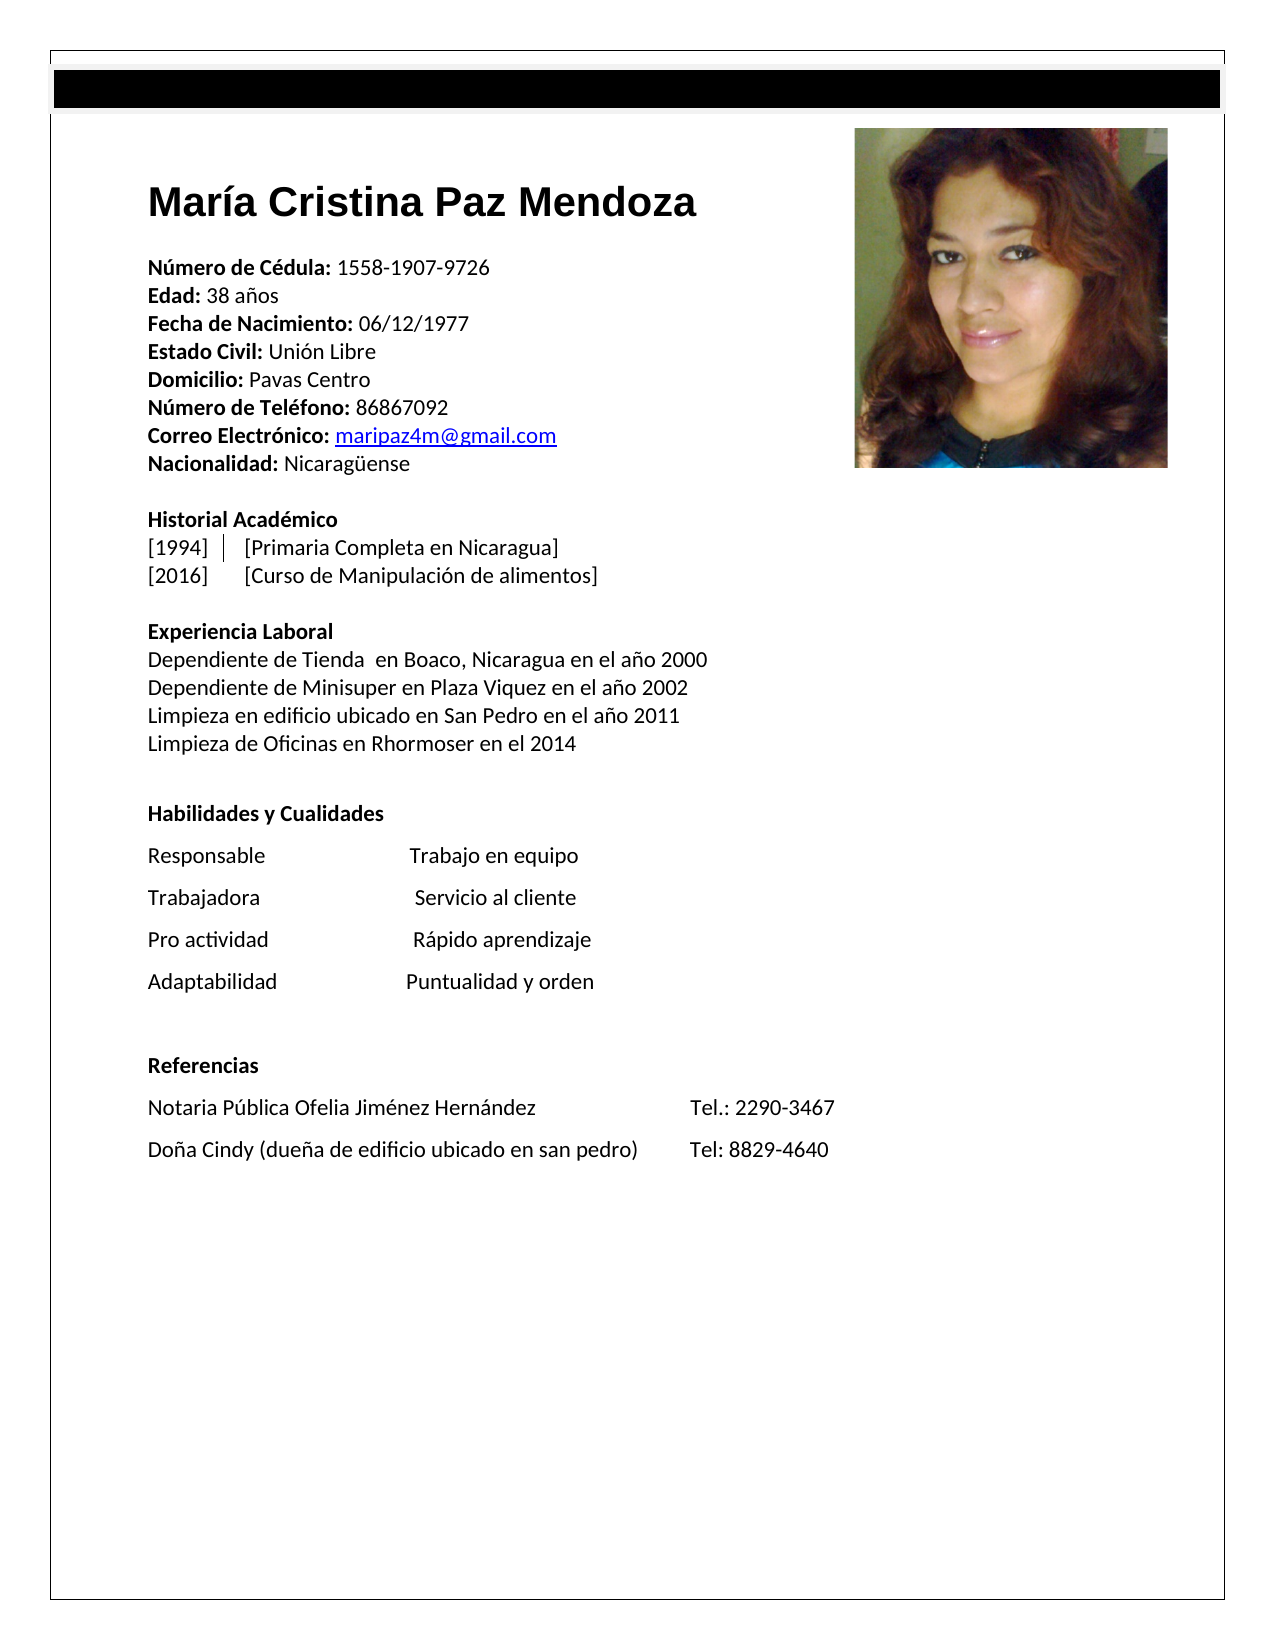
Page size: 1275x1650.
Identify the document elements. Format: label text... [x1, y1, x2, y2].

text María Cristina Paz Mendoza [148, 177, 854, 225]
text Historial Académico [1994] [Primaria Completa en Nicaragua] [148, 477, 1157, 561]
text Nacionalidad: Nicaragüense [148, 449, 1157, 477]
text [2016] [Curso de Manipulación de alimentos] Experiencia Laboral [148, 561, 1157, 645]
text Dependiente de Tienda en Boaco, Nicaragua en el año 2000 [148, 645, 1157, 673]
text Limpieza en edificio ubicado en San Pedro en el año 2011 [148, 701, 1157, 729]
text Limpieza de Oficinas en Rhormoser en el 2014 [148, 729, 1157, 757]
picture [854, 128, 1168, 468]
text Adaptabilidad Puntualidad y orden [148, 967, 1157, 995]
text Notaria Pública Ofelia Jiménez Hernández Tel.: 2290-3467 [148, 1093, 1157, 1121]
text Referencias [148, 1009, 1157, 1079]
text Habilidades y Cualidades Responsable Trabajo en equipo Trabajadora Servicio al cliente Pro actividad Rápido aprendizaje [148, 799, 1157, 953]
text Número de Cédula: 1558-1907-9726 Edad: 38 años [148, 253, 854, 309]
text Dependiente de Minisuper en Plaza Viquez en el año 2002 [148, 673, 1157, 701]
text Fecha de Nacimiento: 06/12/1977 Estado Civil: Unión Libre Domicilio: Pavas Centro Número de Teléfono: 86867092 Correo Electrónico: maripaz4m@gmail.com [148, 309, 854, 449]
text Doña Cindy (dueña de edificio ubicado en san pedro) Tel: 8829-4640 [148, 1135, 1157, 1163]
